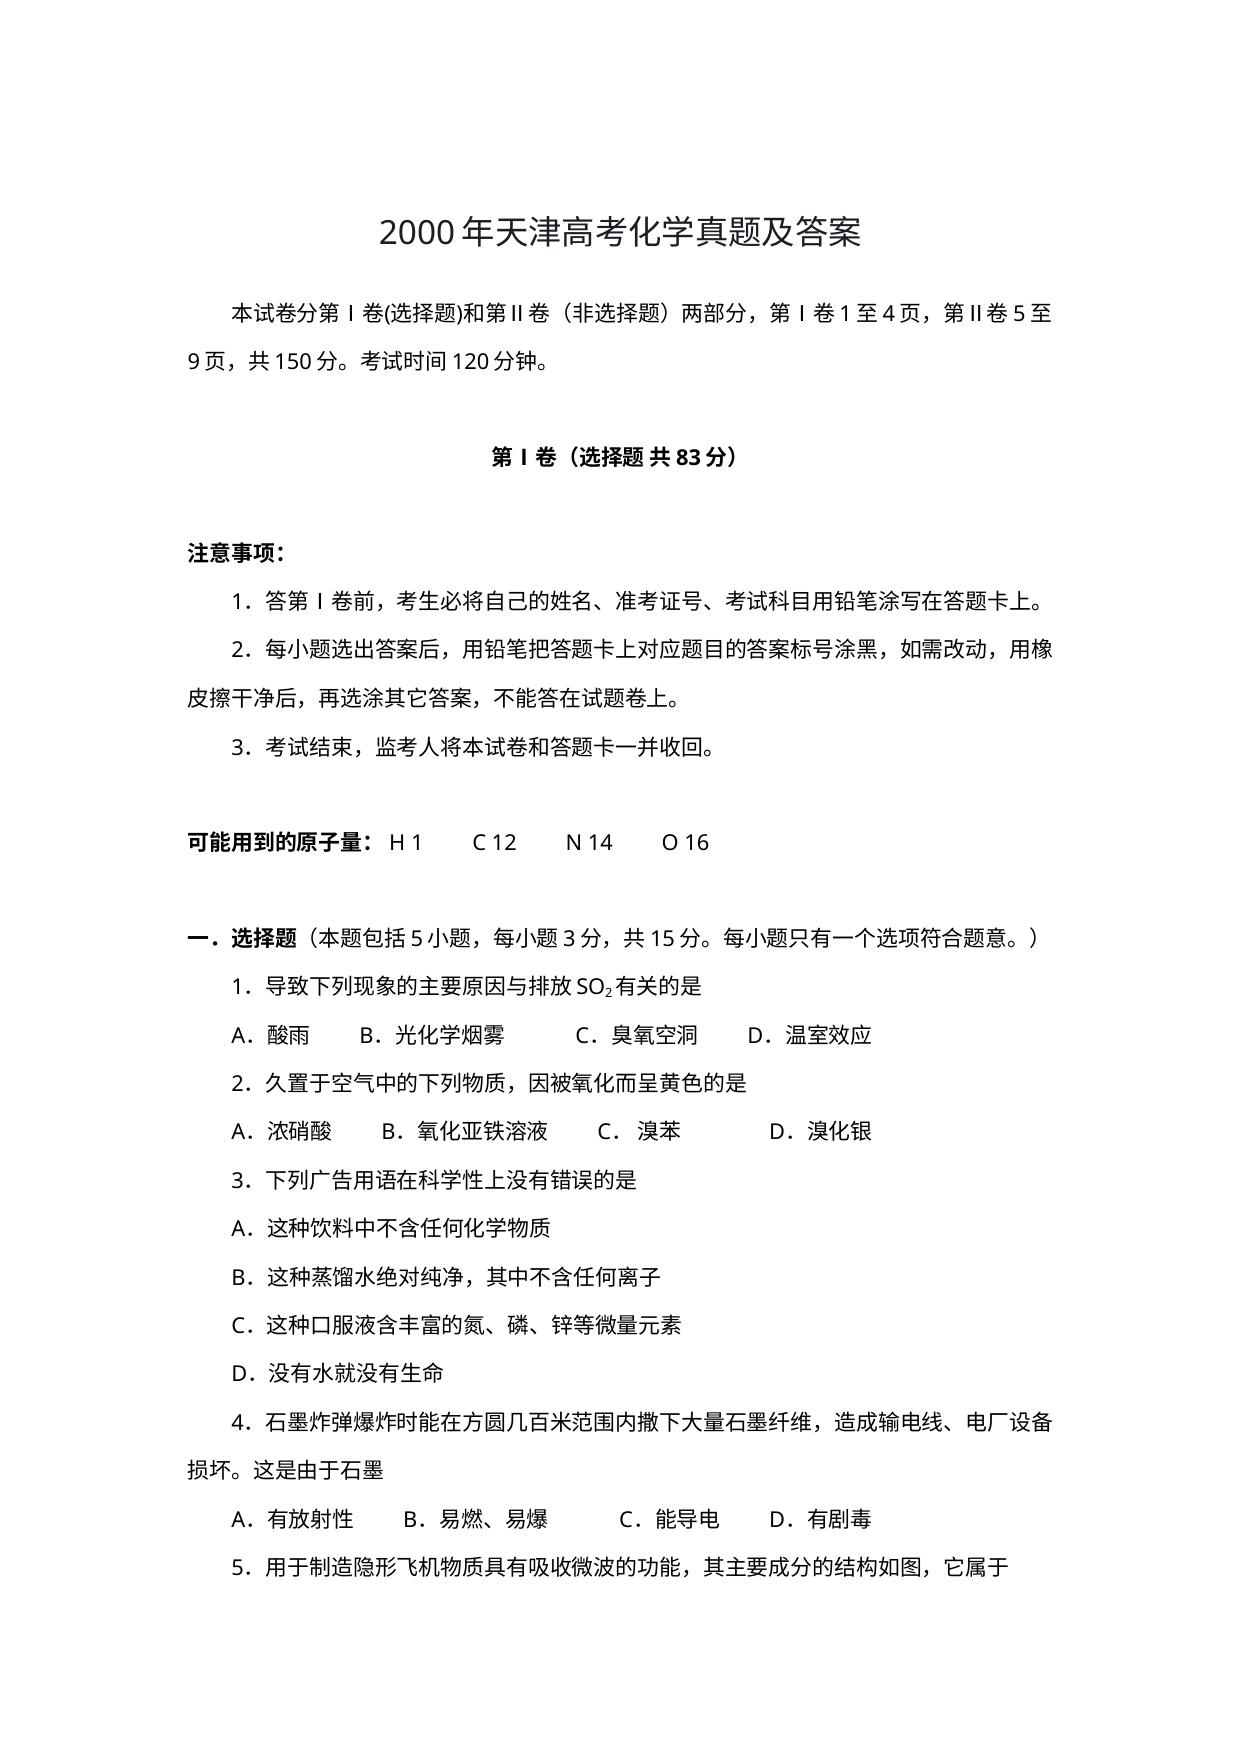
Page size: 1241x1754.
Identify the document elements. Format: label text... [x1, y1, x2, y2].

text A．有放射性 B．易燃、易爆 C．能导电 D．有剧毒 [187, 1501, 1053, 1534]
text 5．用于制造隐形飞机物质具有吸收微波的功能，其主要成分的结构如图，它属于 [187, 1550, 1053, 1582]
text 2．每小题选出答案后，用铅笔把答题卡上对应题目的答案标号涂黑，如需改动，用橡皮擦干净后，再选涂其它答案，不能答在试题卷上。 [187, 632, 1053, 713]
text A．酸雨 B．光化学烟雾 C．臭氧空洞 D．温室效应 [187, 1017, 1053, 1050]
text 一．选择题（本题包括5小题，每小题3分，共15分。每小题只有一个选项符合题意。） [187, 921, 1053, 953]
text 1．导致下列现象的主要原因与排放SO2有关的是 [187, 969, 1053, 1001]
text 第Ⅰ卷（选择题 共83分） [187, 440, 1053, 472]
text 可能用到的原子量： H 1 C 12 N 14 O 16 [187, 825, 1053, 857]
text C．这种口服液含丰富的氮、磷、锌等微量元素 [187, 1308, 1053, 1340]
text B．这种蒸馏水绝对纯净，其中不含任何离子 [187, 1259, 1053, 1292]
text 2000年天津高考化学真题及答案 [187, 198, 1053, 263]
text 注意事项： [187, 535, 1053, 568]
text 4．石墨炸弹爆炸时能在方圆几百米范围内撒下大量石墨纤维，造成输电线、电厂设备损坏。这是由于石墨 [187, 1404, 1053, 1486]
text 1．答第Ⅰ卷前，考生必将自己的姓名、准考证号、考试科目用铅笔涂写在答题卡上。 [187, 584, 1053, 616]
text 2．久置于空气中的下列物质，因被氧化而呈黄色的是 [187, 1066, 1053, 1098]
text 3．考试结束，监考人将本试卷和答题卡一并收回。 [187, 729, 1053, 762]
text A．浓硝酸 B．氧化亚铁溶液 C． 溴苯 D．溴化银 3．下列广告用语在科学性上没有错误的是 [187, 1114, 1053, 1195]
text A．这种饮料中不含任何化学物质 [187, 1211, 1053, 1243]
text D．没有水就没有生命 [187, 1356, 1053, 1388]
text 本试卷分第Ⅰ卷(选择题)和第Ⅱ卷（非选择题）两部分，第Ⅰ卷1至4页，第Ⅱ卷5至9页，共150分。考试时间120分钟。 [187, 295, 1053, 376]
